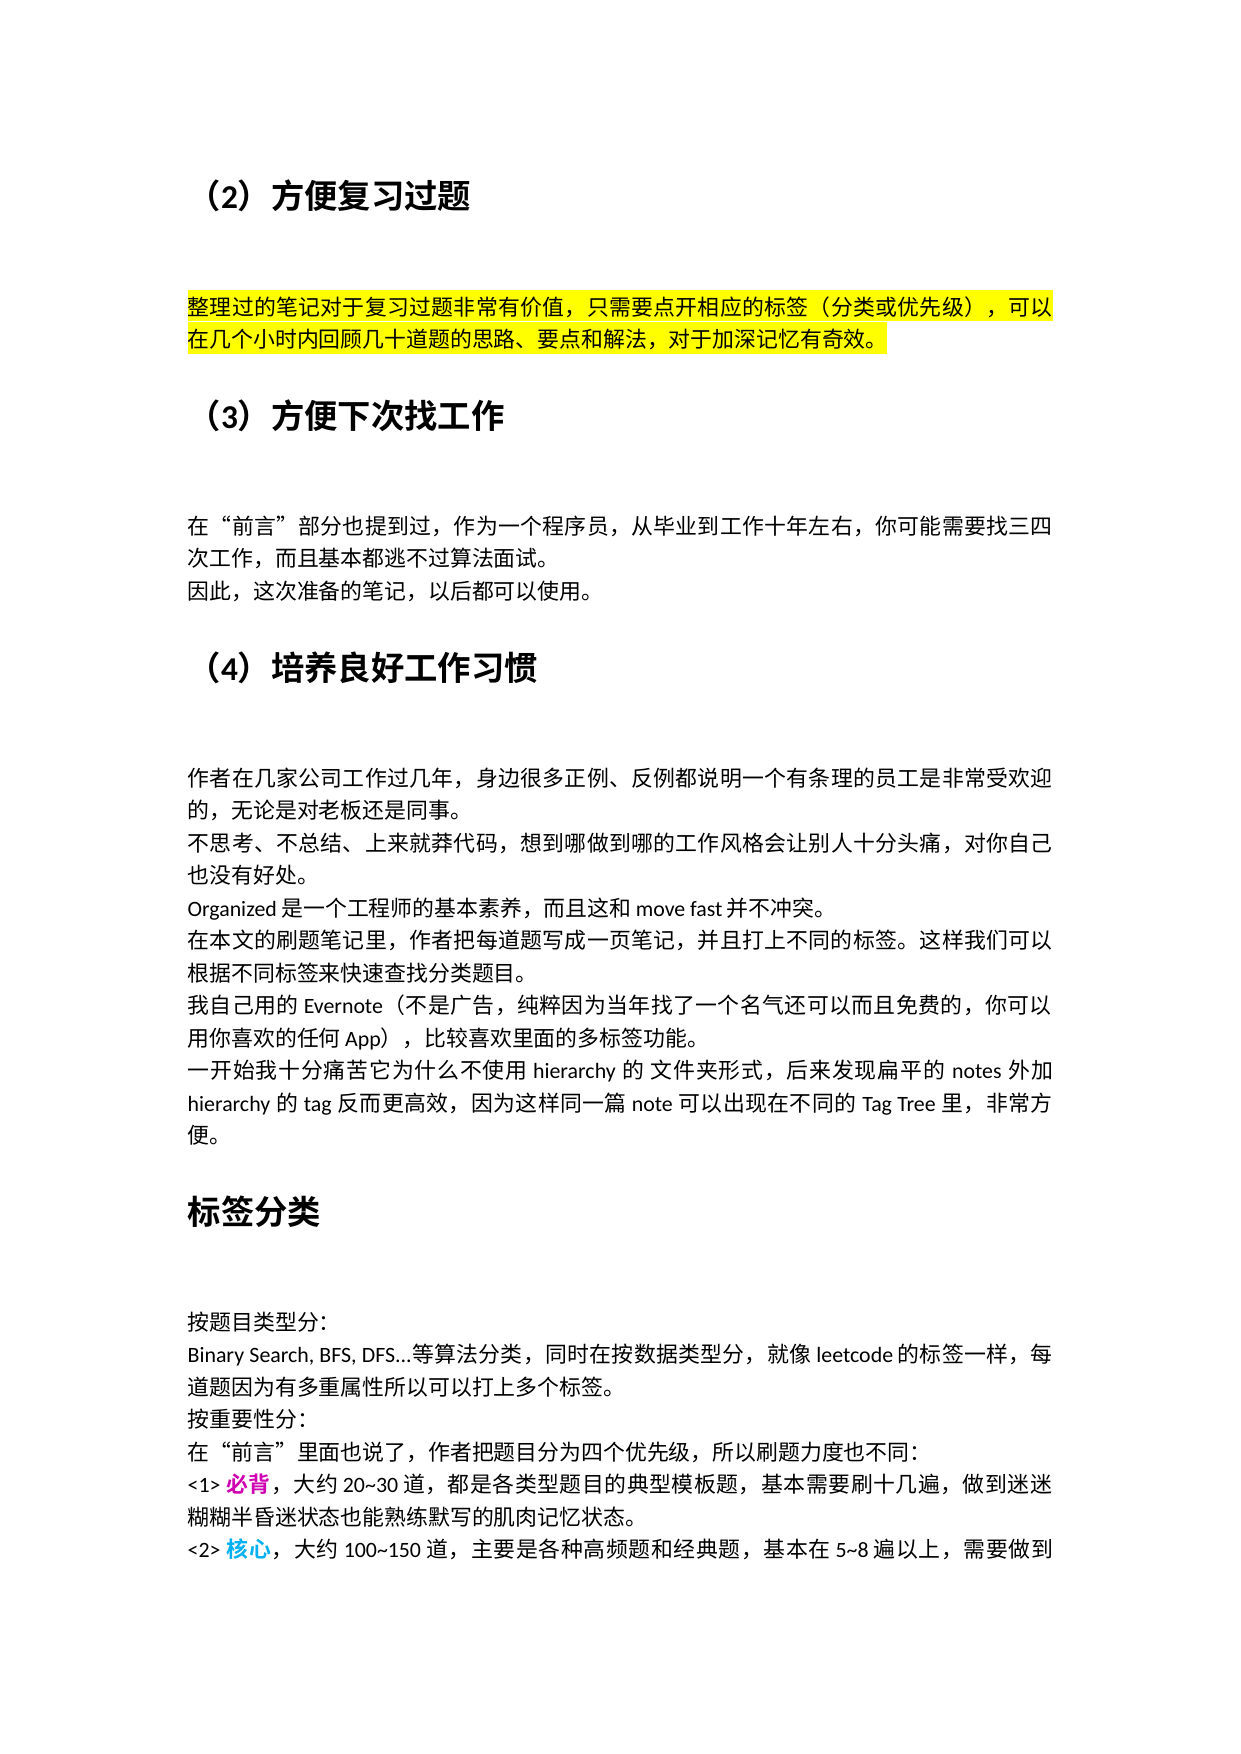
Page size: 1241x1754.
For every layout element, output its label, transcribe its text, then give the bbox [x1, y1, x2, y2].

text 在“前言”里面也说了，作者把题目分为四个优先级，所以刷题力度也不同： [187, 1434, 1053, 1467]
text 整理过的笔记对于复习过题非常有价值，只需要点开相应的标签（分类或优先级），可以在几个小时内回顾几十道题的思路、要点和解法，对于加深记忆有奇效。 [187, 289, 1053, 354]
subtitle 标签分类 [187, 1177, 1053, 1242]
text 按题目类型分： [187, 1304, 1053, 1337]
text 一开始我十分痛苦它为什么不使用hierarchy 的 文件夹形式，后来发现扁平的 notes 外加 hierarchy 的 tag 反而更高效，因为这样同一篇note 可以出现在不同的 Tag Tree 里，非常方便。 [187, 1053, 1053, 1150]
subtitle （3）方便下次找工作 [187, 381, 1053, 446]
text 在本文的刷题笔记里，作者把每道题写成一页笔记，并且打上不同的标签。这样我们可以根据不同标签来快速查找分类题目。 [187, 923, 1053, 988]
subtitle （2）方便复习过题 [187, 162, 1053, 227]
text <1> 必背，大约20~30道，都是各类型题目的典型模板题，基本需要刷十几遍，做到迷迷糊糊半昏迷状态也能熟练默写的肌肉记忆状态。 [187, 1467, 1053, 1532]
text 按重要性分： [187, 1402, 1053, 1434]
text 作者在几家公司工作过几年，身边很多正例、反例都说明一个有条理的员工是非常受欢迎的，无论是对老板还是同事。 [187, 760, 1053, 825]
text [187, 1532, 1053, 1564]
text Organized是一个工程师的基本素养，而且这和move fast并不冲突。 [187, 890, 1053, 923]
text Binary Search, BFS, DFS...等算法分类，同时在按数据类型分，就像leetcode的标签一样，每道题因为有多重属性所以可以打上多个标签。 [187, 1337, 1053, 1402]
subtitle （4）培养良好工作习惯 [187, 633, 1053, 698]
text 我自己用的Evernote（不是广告，纯粹因为当年找了一个名气还可以而且免费的，你可以用你喜欢的任何App），比较喜欢里面的多标签功能。 [187, 988, 1053, 1053]
text 不思考、不总结、上来就莽代码，想到哪做到哪的工作风格会让别人十分头痛，对你自己也没有好处。 [187, 825, 1053, 890]
text 在“前言”部分也提到过，作为一个程序员，从毕业到工作十年左右，你可能需要找三四次工作，而且基本都逃不过算法面试。 [187, 508, 1053, 573]
text 因此，这次准备的笔记，以后都可以使用。 [187, 573, 1053, 606]
